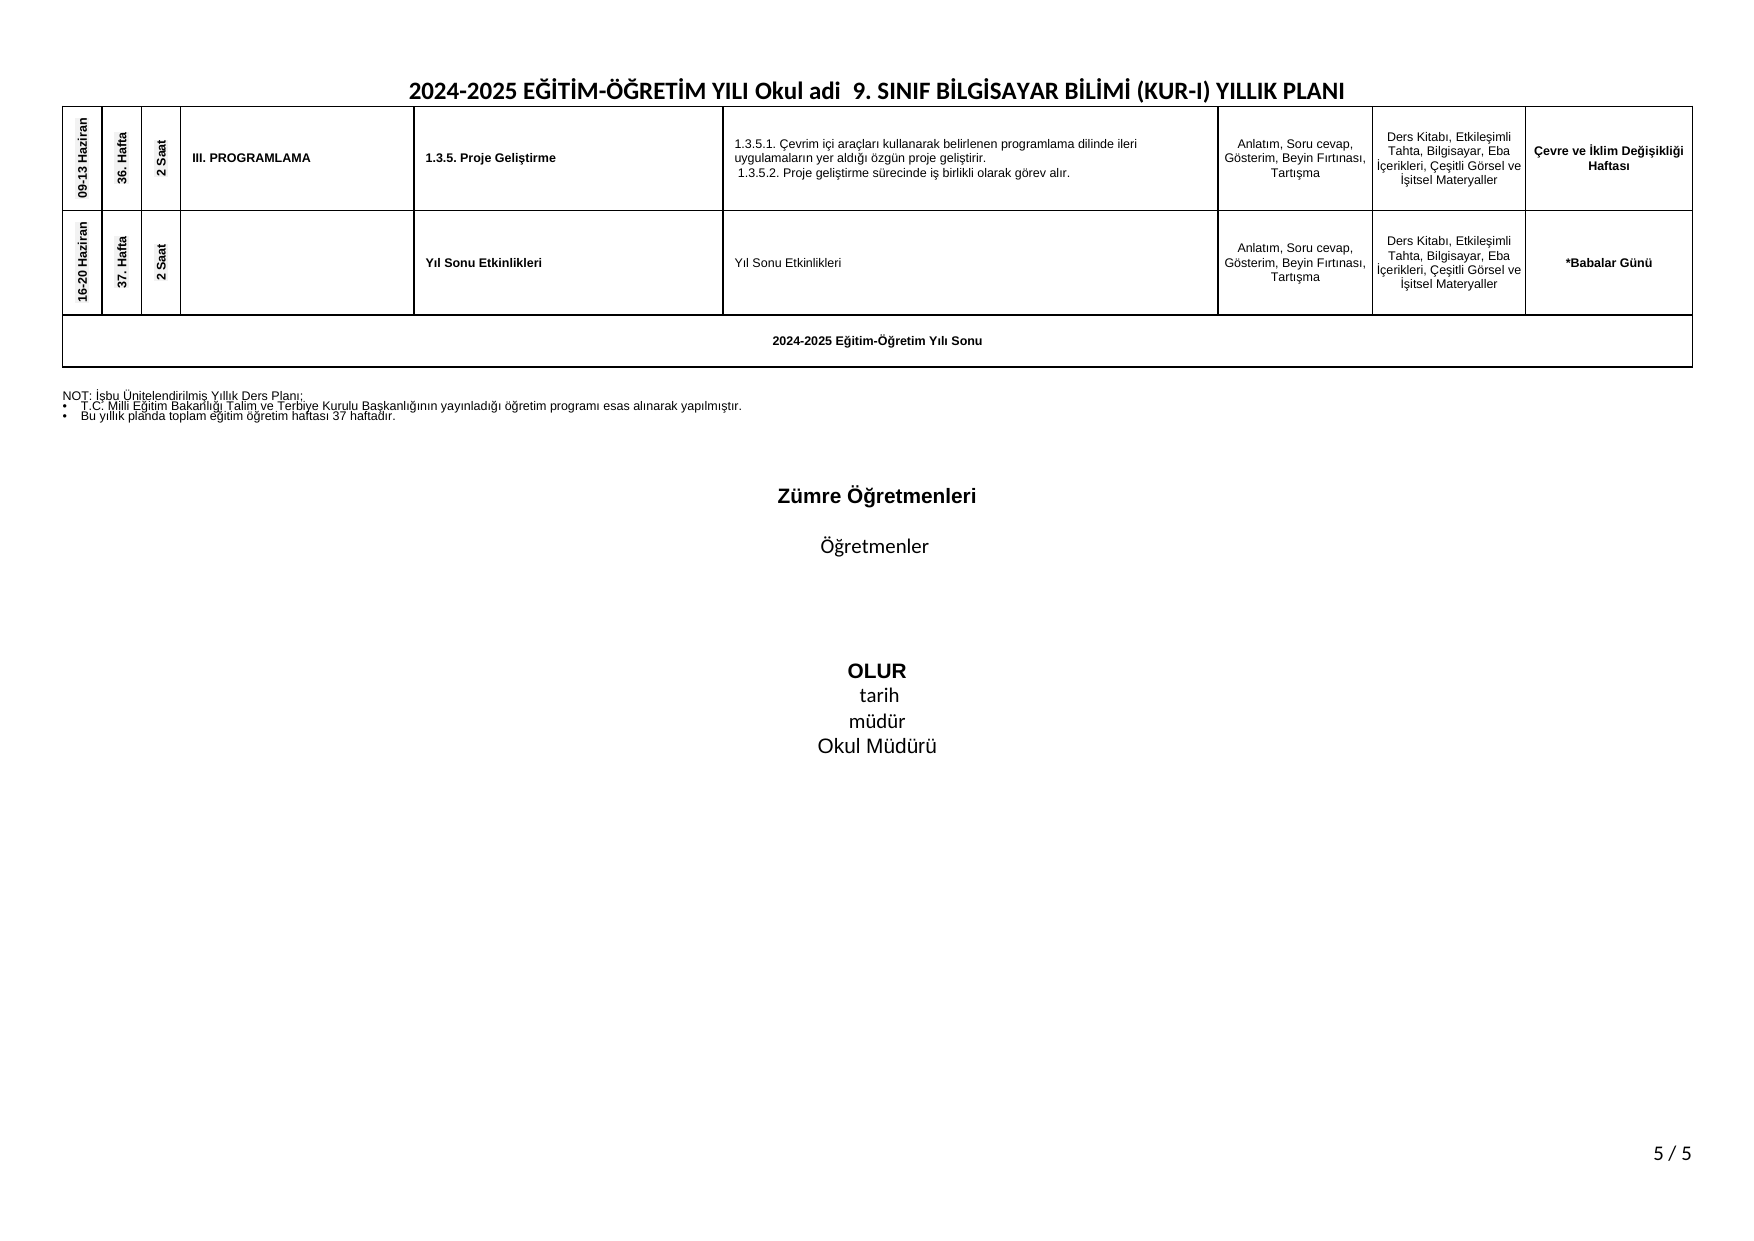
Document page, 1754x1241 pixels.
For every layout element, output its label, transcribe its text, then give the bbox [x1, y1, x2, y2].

table_cell 2 Saat [142, 107, 180, 210]
text Zümre Öğretmenleri [62, 484, 1691, 508]
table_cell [1373, 107, 1525, 210]
table_cell Yıl Sonu Etkinlikleri [415, 211, 722, 314]
table_cell 36. Hafta [103, 107, 141, 210]
table_cell 16-20 Haziran [63, 211, 101, 314]
text Okul Müdürü [62, 733, 1691, 757]
table_cell *Babalar Günü [1526, 211, 1692, 314]
table_cell [181, 211, 413, 314]
table_cell Anlatım, Soru cevap, Gösterim, Beyin Fırtınası, Tartışma [1219, 211, 1372, 314]
table_cell 2024-2025 Eğitim-Öğretim Yılı Sonu [63, 316, 1692, 366]
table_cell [1219, 107, 1372, 210]
table_cell Yıl Sonu Etkinlikleri [724, 211, 1217, 314]
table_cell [724, 107, 1217, 210]
table_cell 37. Hafta [103, 211, 141, 314]
text OLUR [62, 659, 1691, 683]
table_cell 2 Saat [142, 211, 180, 314]
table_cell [415, 107, 722, 210]
table_cell Çevre ve İklim Değişikliği Haftası [1526, 107, 1692, 210]
table_cell III. PROGRAMLAMA [181, 107, 413, 210]
table_cell Ders Kitabı, Etkileşimli Tahta, Bilgisayar, Eba İçerikleri, Çeşitli Görsel ve İşitsel Materyaller [1373, 211, 1525, 314]
table_cell 09-13 Haziran [63, 107, 101, 210]
